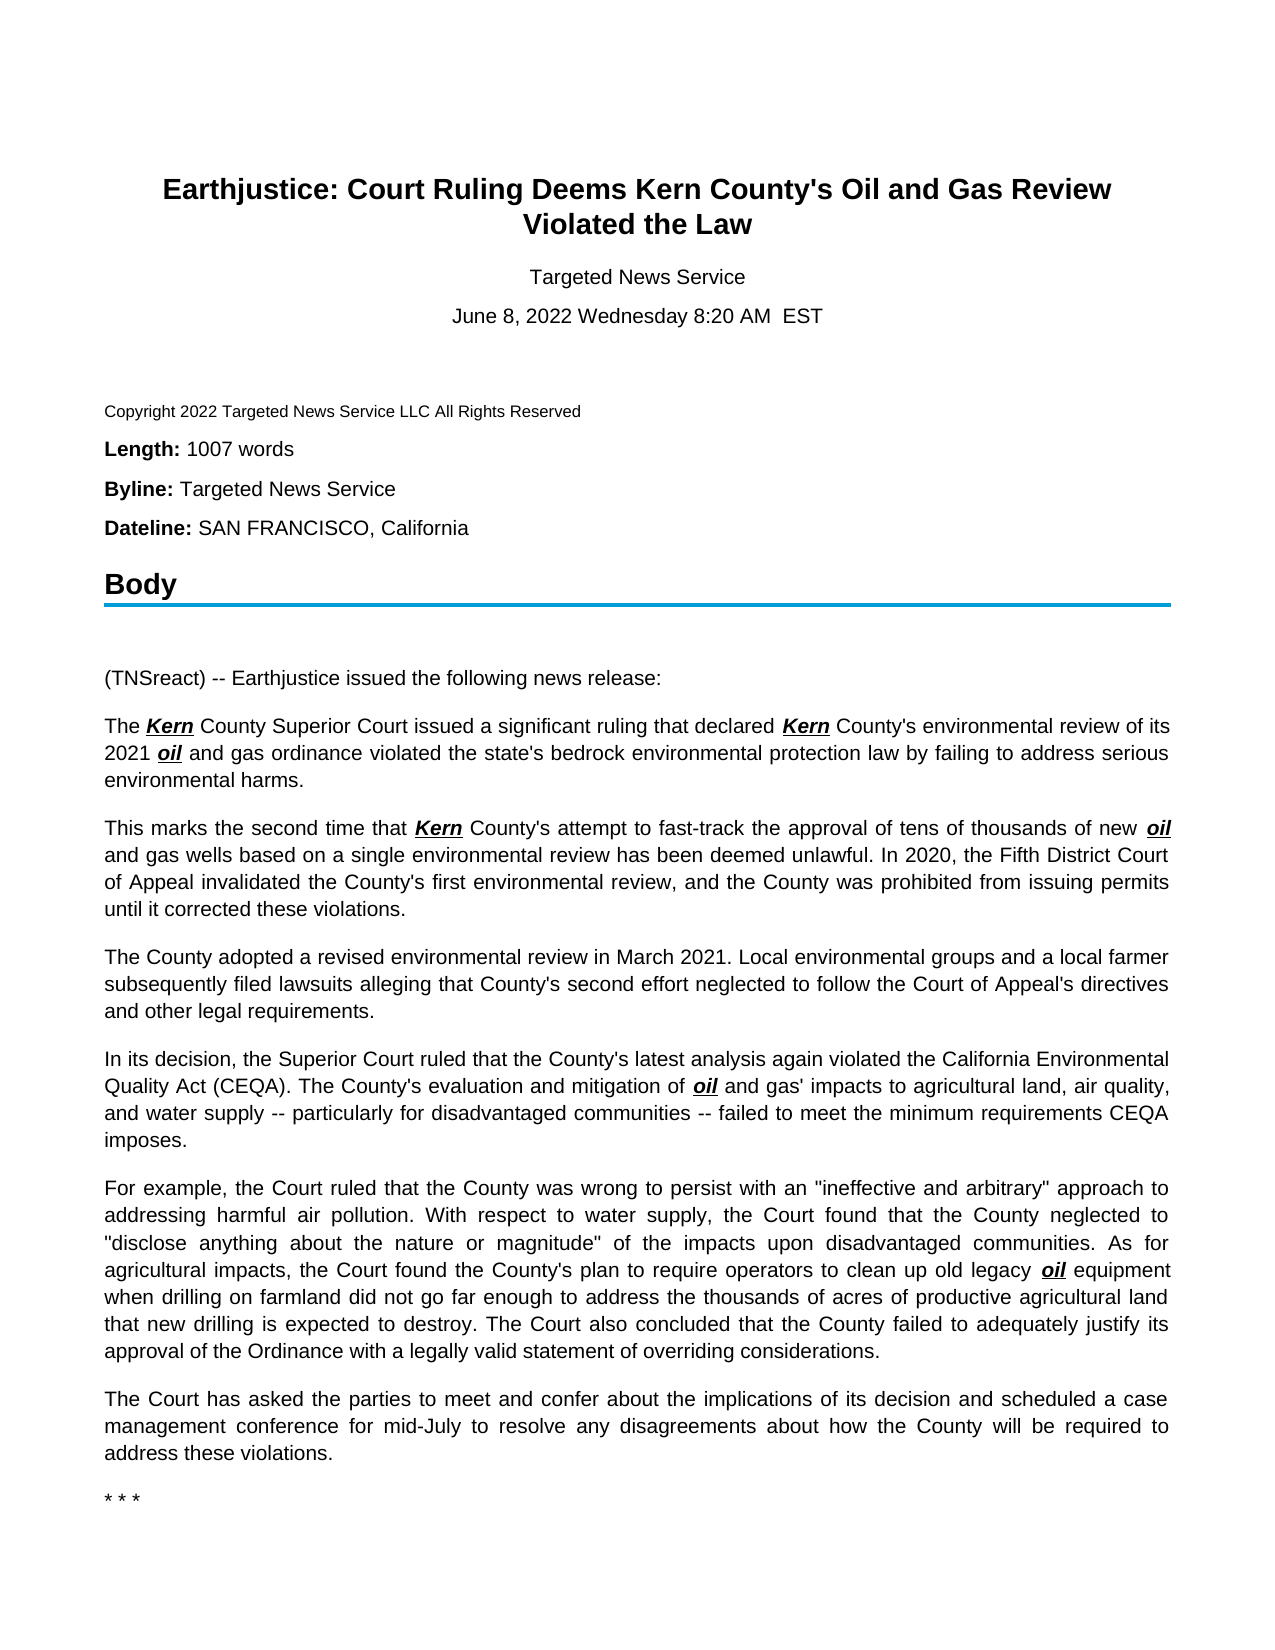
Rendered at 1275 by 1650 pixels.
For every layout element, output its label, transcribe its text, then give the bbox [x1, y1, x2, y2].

text For example, the Court ruled that the County was wrong to persist with an "ineffective and arbitrary" approach to addressing harmful air pollution. With respect to water supply, the Court found that the County neglected to "disclose anything about the nature or magnitude" of the impacts upon disadvantaged communities. As for agricultural impacts, the Court found the County's plan to require operators to clean up old legacy oil equipment when drilling on farmland did not go far enough to address the thousands of acres of productive agricultural land that new drilling is expected to destroy. The Court also concluded that the County failed to adequately justify its approval of the Ordinance with a legally valid statement of overriding considerations. [104, 1173, 1171, 1363]
text June 8, 2022 Wednesday 8:20 AM EST [104, 301, 1171, 328]
text (TNSreact) -- Earthjustice issued the following news release: [104, 663, 1171, 690]
subtitle Earthjustice: Court Ruling Deems Kern County's Oil and Gas Review Violated the Law [104, 170, 1171, 241]
text The Kern County Superior Court issued a significant ruling that declared Kern County's environmental review of its 2021 oil and gas ordinance violated the state's bedrock environmental protection law by failing to address serious environmental harms. [104, 711, 1171, 792]
text The Court has asked the parties to meet and confer about the implications of its decision and scheduled a case management conference for mid-July to resolve any disagreements about how the County will be required to address these violations. [104, 1383, 1171, 1465]
text In its decision, the Superior Court ruled that the County's latest analysis again violated the California Environmental Quality Act (CEQA). The County's evaluation and mitigation of oil and gas' impacts to agricultural land, air quality, and water supply -- particularly for disadvantaged communities -- failed to meet the minimum requirements CEQA imposes. [104, 1044, 1171, 1152]
text Byline: Targeted News Service [104, 473, 1171, 500]
text Copyright 2022 Targeted News Service LLC All Rights Reserved [104, 369, 1171, 421]
text Body [104, 565, 1171, 600]
text Dateline: SAN FRANCISCO, California [104, 513, 1171, 540]
text * * * [104, 1486, 1171, 1513]
text This marks the second time that Kern County's attempt to fast-track the approval of tens of thousands of new oil and gas wells based on a single environmental review has been deemed unlawful. In 2020, the Fifth District Court of Appeal invalidated the County's first environmental review, and the County was prohibited from issuing permits until it corrected these violations. [104, 813, 1171, 921]
text Length: 1007 words [104, 434, 1171, 461]
text Targeted News Service [104, 262, 1171, 289]
text The County adopted a revised environmental review in March 2021. Local environmental groups and a local farmer subsequently filed lawsuits alleging that County's second effort neglected to follow the Court of Appeal's directives and other legal requirements. [104, 942, 1171, 1023]
